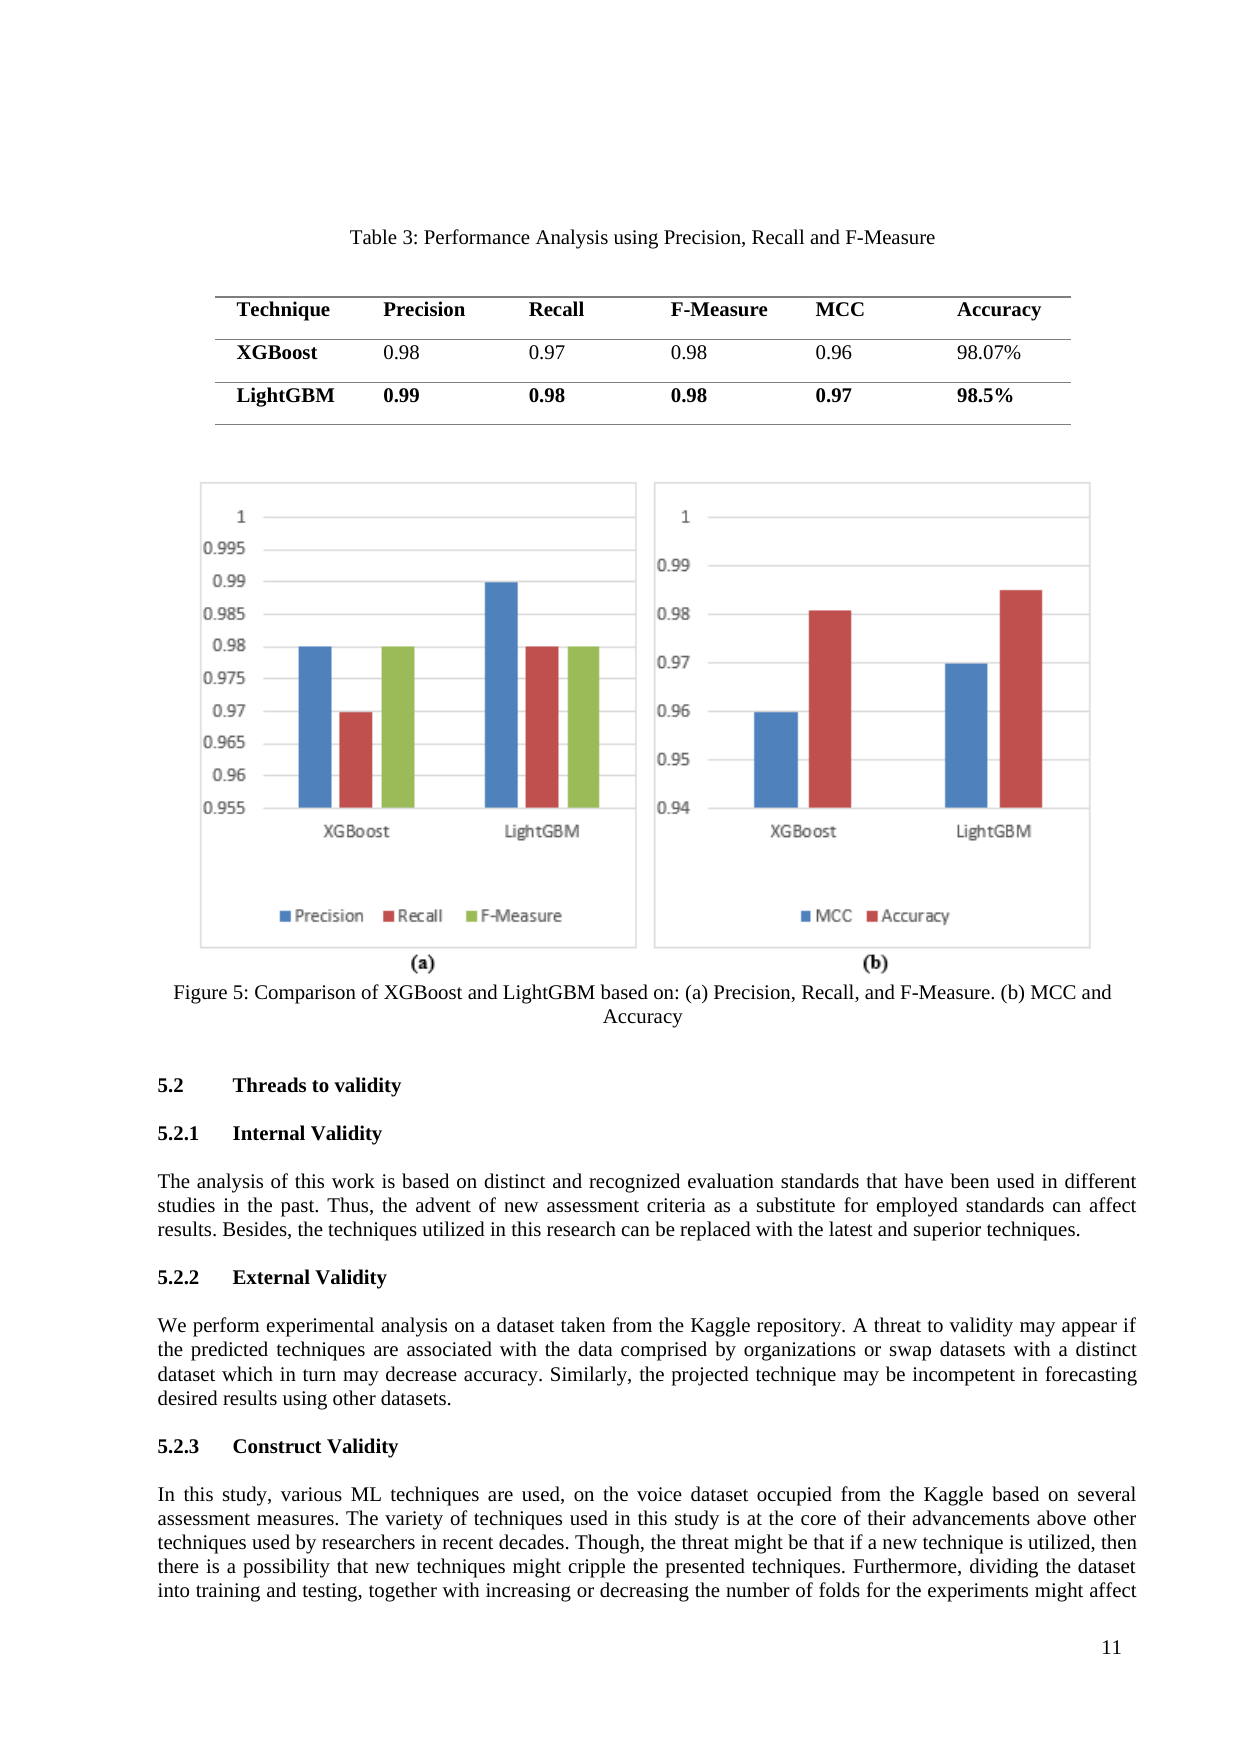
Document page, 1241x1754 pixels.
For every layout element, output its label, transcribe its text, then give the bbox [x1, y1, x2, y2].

text We perform experimental analysis on a dataset taken from the Kaggle repository. A threat to validity may appear if the predicted techniques are associated with the data comprised by organizations or swap datasets with a distinct dataset which in turn may decrease accuracy. Similarly, the projected technique may be incompetent in forecasting desired results using other datasets. [157, 1313, 1138, 1409]
table_cell LightGBM [215, 383, 361, 424]
table_header Accuracy [935, 298, 1071, 339]
picture [180, 473, 1105, 980]
table_cell 0.98 [649, 340, 794, 382]
table_cell 0.96 [794, 340, 935, 382]
table_cell 98.07% [935, 340, 1071, 382]
subtitle 5.2.3 Construct Validity [157, 1434, 1138, 1458]
table_cell 0.98 [507, 383, 649, 424]
table_header F-Measure [649, 298, 794, 339]
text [157, 1482, 1138, 1602]
table_cell 0.98 [649, 383, 794, 424]
table_header Precision [361, 298, 507, 339]
table_cell 0.99 [361, 383, 507, 424]
text Table 3: Performance Analysis using Precision, Recall and F-Measure [147, 225, 1138, 249]
text The analysis of this work is based on distinct and recognized evaluation standards that have been used in different studies in the past. Thus, the advent of new assessment criteria as a substitute for employed standards can affect results. Besides, the techniques utilized in this research can be replaced with the latest and superior techniques. [157, 1169, 1138, 1241]
text Figure 5: Comparison of XGBoost and LightGBM based on: (a) Precision, Recall, and F-Measure. (b) MCC and Accuracy [147, 980, 1138, 1028]
table_header Technique [215, 298, 361, 339]
table_cell 0.97 [794, 383, 935, 424]
table_header MCC [794, 298, 935, 339]
table_cell 98.5% [935, 383, 1071, 424]
table_cell 0.98 [361, 340, 507, 382]
table_cell XGBoost [215, 340, 361, 382]
subtitle 5.2 Threads to validity [157, 1073, 1138, 1097]
table_cell 0.97 [507, 340, 649, 382]
subtitle 5.2.1 Internal Validity [157, 1121, 1138, 1145]
subtitle 5.2.2 External Validity [157, 1265, 1138, 1289]
table_header Recall [507, 298, 649, 339]
